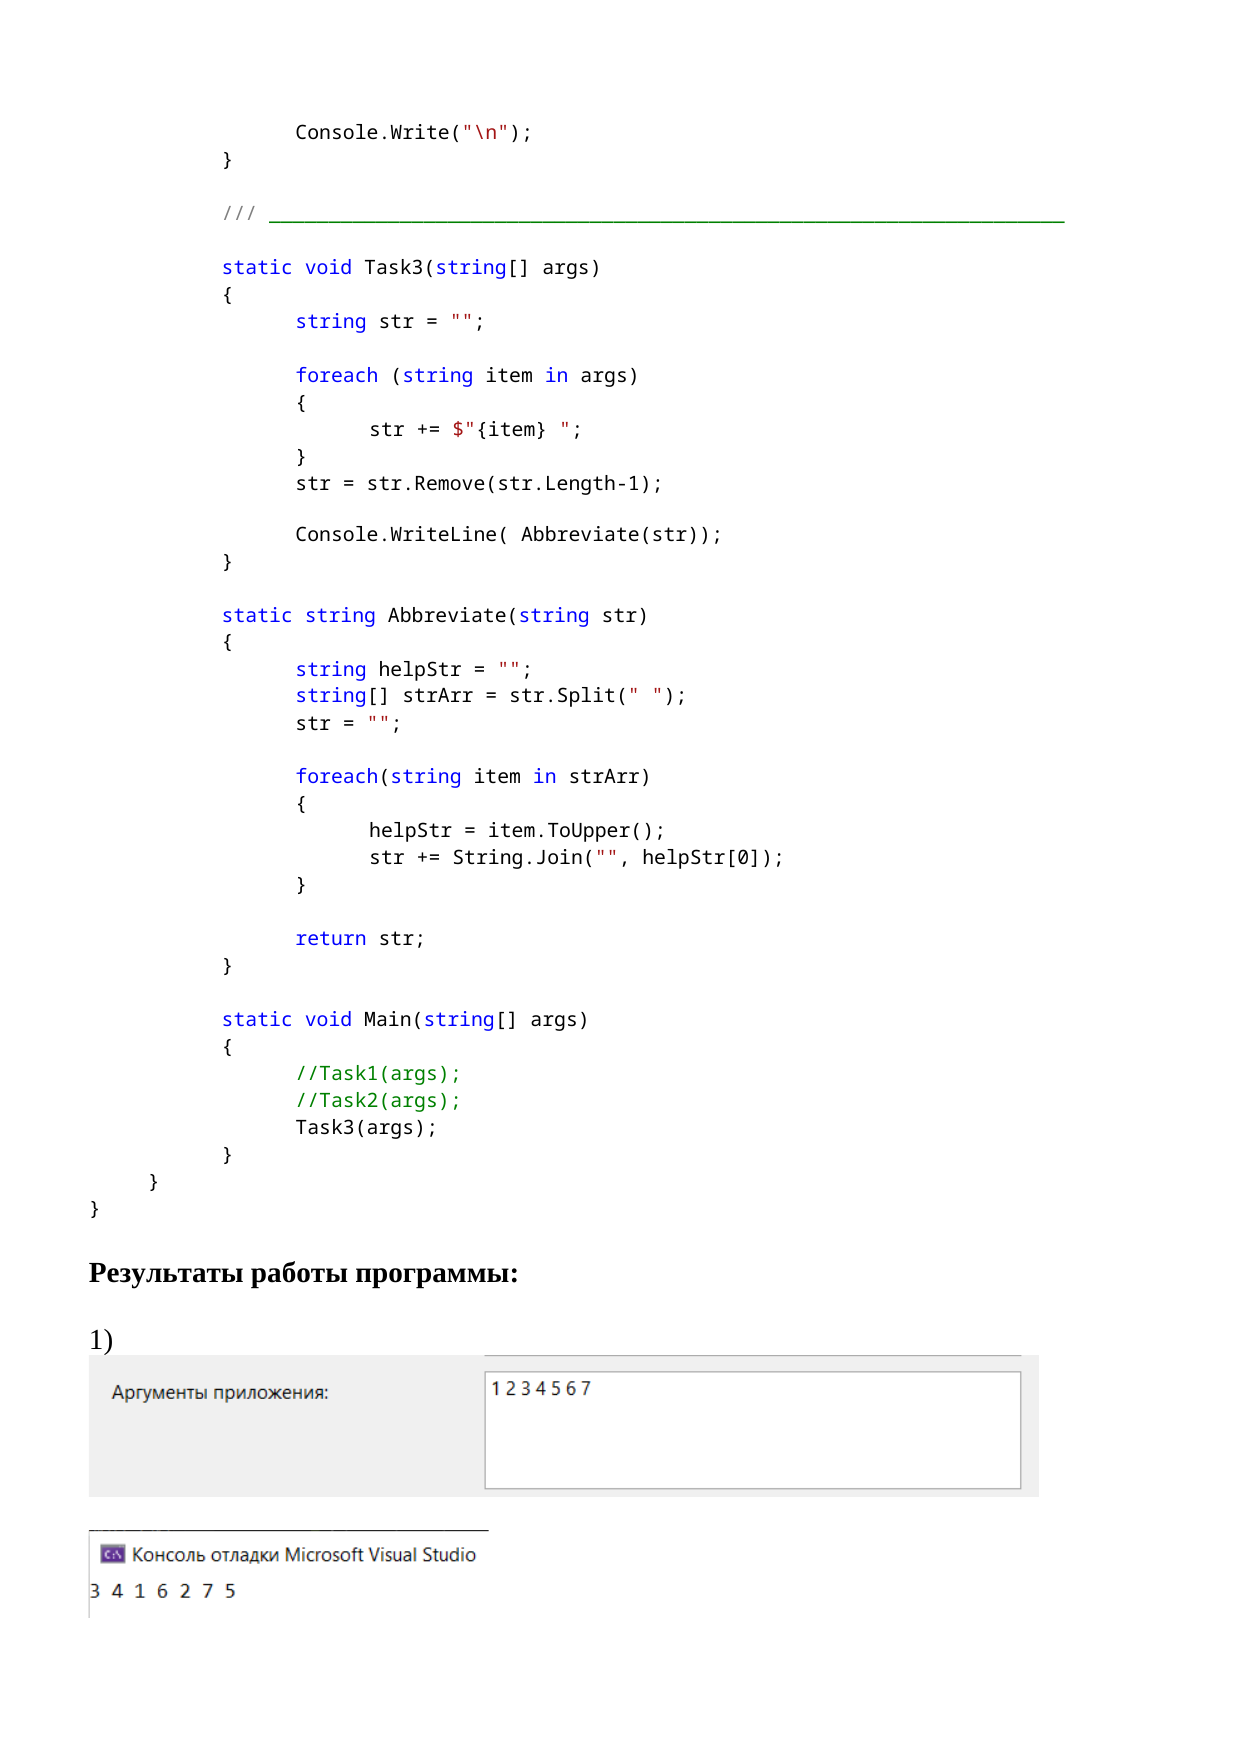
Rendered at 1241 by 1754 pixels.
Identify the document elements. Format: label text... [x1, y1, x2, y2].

text /// ___________________________________________________________________ [89, 199, 1152, 226]
text } [89, 145, 1152, 172]
text static void Main(string[] args) [89, 1006, 1152, 1032]
text str += String.Join("", helpStr[0]); [89, 844, 1152, 871]
text foreach (string item in args) [89, 361, 1152, 388]
text Console.WriteLine( Abbreviate(str)); [89, 520, 1152, 547]
text { [89, 1032, 1152, 1059]
text } [89, 442, 1152, 469]
text { [89, 628, 1152, 655]
text foreach(string item in strArr) [89, 763, 1152, 790]
text return str; [89, 924, 1152, 952]
text helpStr = item.ToUpper(); [89, 817, 1152, 844]
text } [89, 871, 1152, 898]
text Task3(args); [89, 1113, 1152, 1140]
text string helpStr = ""; [89, 655, 1152, 682]
text Console.Write("\n"); [89, 118, 1152, 145]
text str = str.Remove(str.Length-1); [89, 469, 1152, 496]
text } [89, 952, 1152, 978]
text static void Task3(string[] args) [89, 253, 1152, 280]
text str += $"{item} "; [89, 415, 1152, 442]
text { [89, 280, 1152, 307]
text } [89, 1167, 1152, 1194]
text } [89, 1140, 1152, 1167]
text //Task2(args); [89, 1086, 1152, 1113]
text } [89, 1194, 1152, 1221]
text str = ""; [89, 709, 1152, 736]
text Результаты работы программы: [89, 1255, 1152, 1288]
text string str = ""; [89, 307, 1152, 334]
picture [88, 1355, 1039, 1497]
text } [89, 547, 1152, 574]
text { [89, 790, 1152, 817]
picture [88, 1530, 489, 1618]
text { [89, 388, 1152, 415]
text string[] strArr = str.Split(" "); [89, 682, 1152, 709]
text static string Abbreviate(string str) [89, 601, 1152, 628]
text 1) [89, 1322, 1152, 1356]
text //Task1(args); [89, 1059, 1152, 1086]
